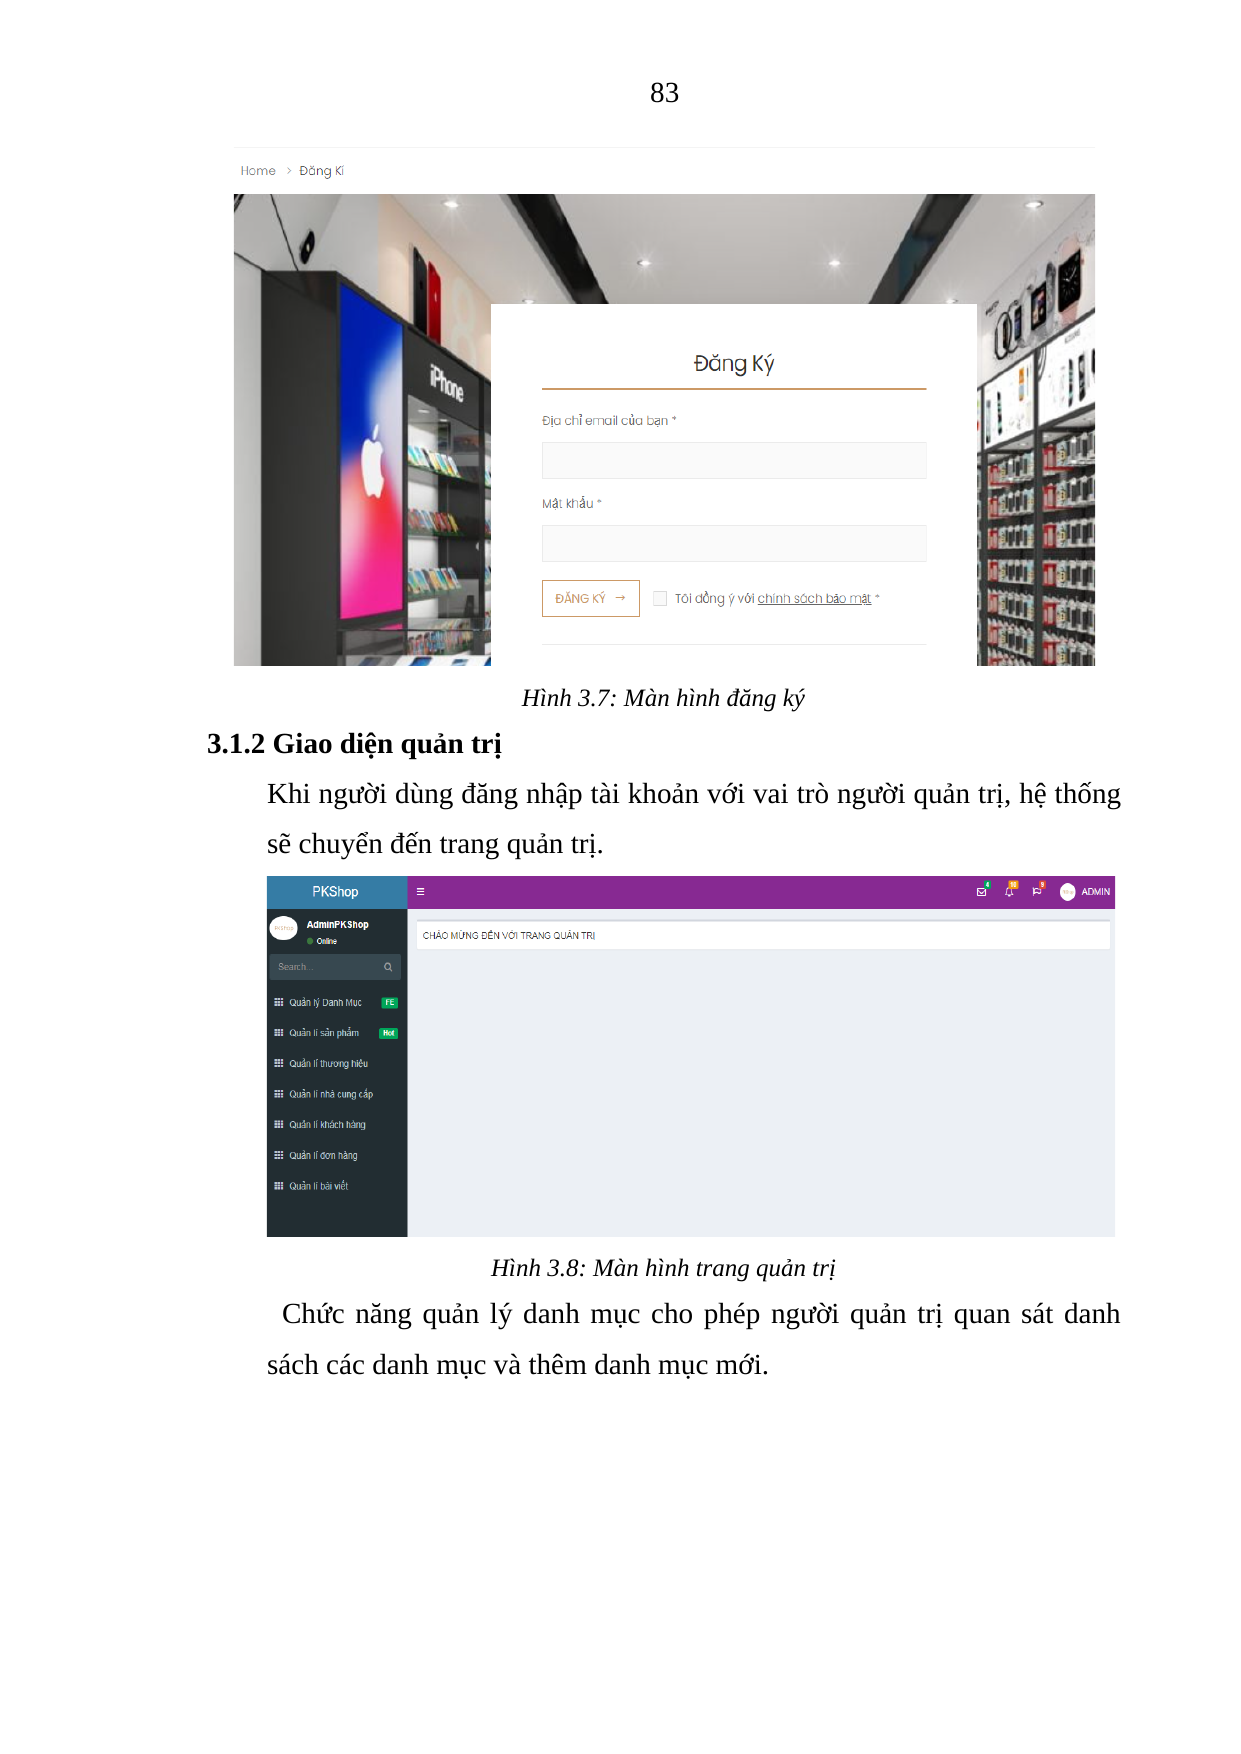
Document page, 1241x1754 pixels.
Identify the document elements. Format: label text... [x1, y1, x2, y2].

text Hình 3.7: Màn hình đăng ký [207, 683, 1122, 712]
text Hình 3.8: Màn hình trang quản trị [207, 1253, 1122, 1282]
subtitle Giao diện quản trị [207, 726, 1122, 759]
text Chức năng quản lý danh mục cho phép người quản trị quan sát danh sách các danh mục và thêm danh mục mới. [267, 1297, 1122, 1381]
picture [266, 876, 1116, 1237]
text Khi người dùng đăng nhập tài khoản với vai trò người quản trị, hệ thống sẽ chuyển đến trang quản trị. [267, 776, 1122, 860]
picture [233, 147, 1096, 666]
